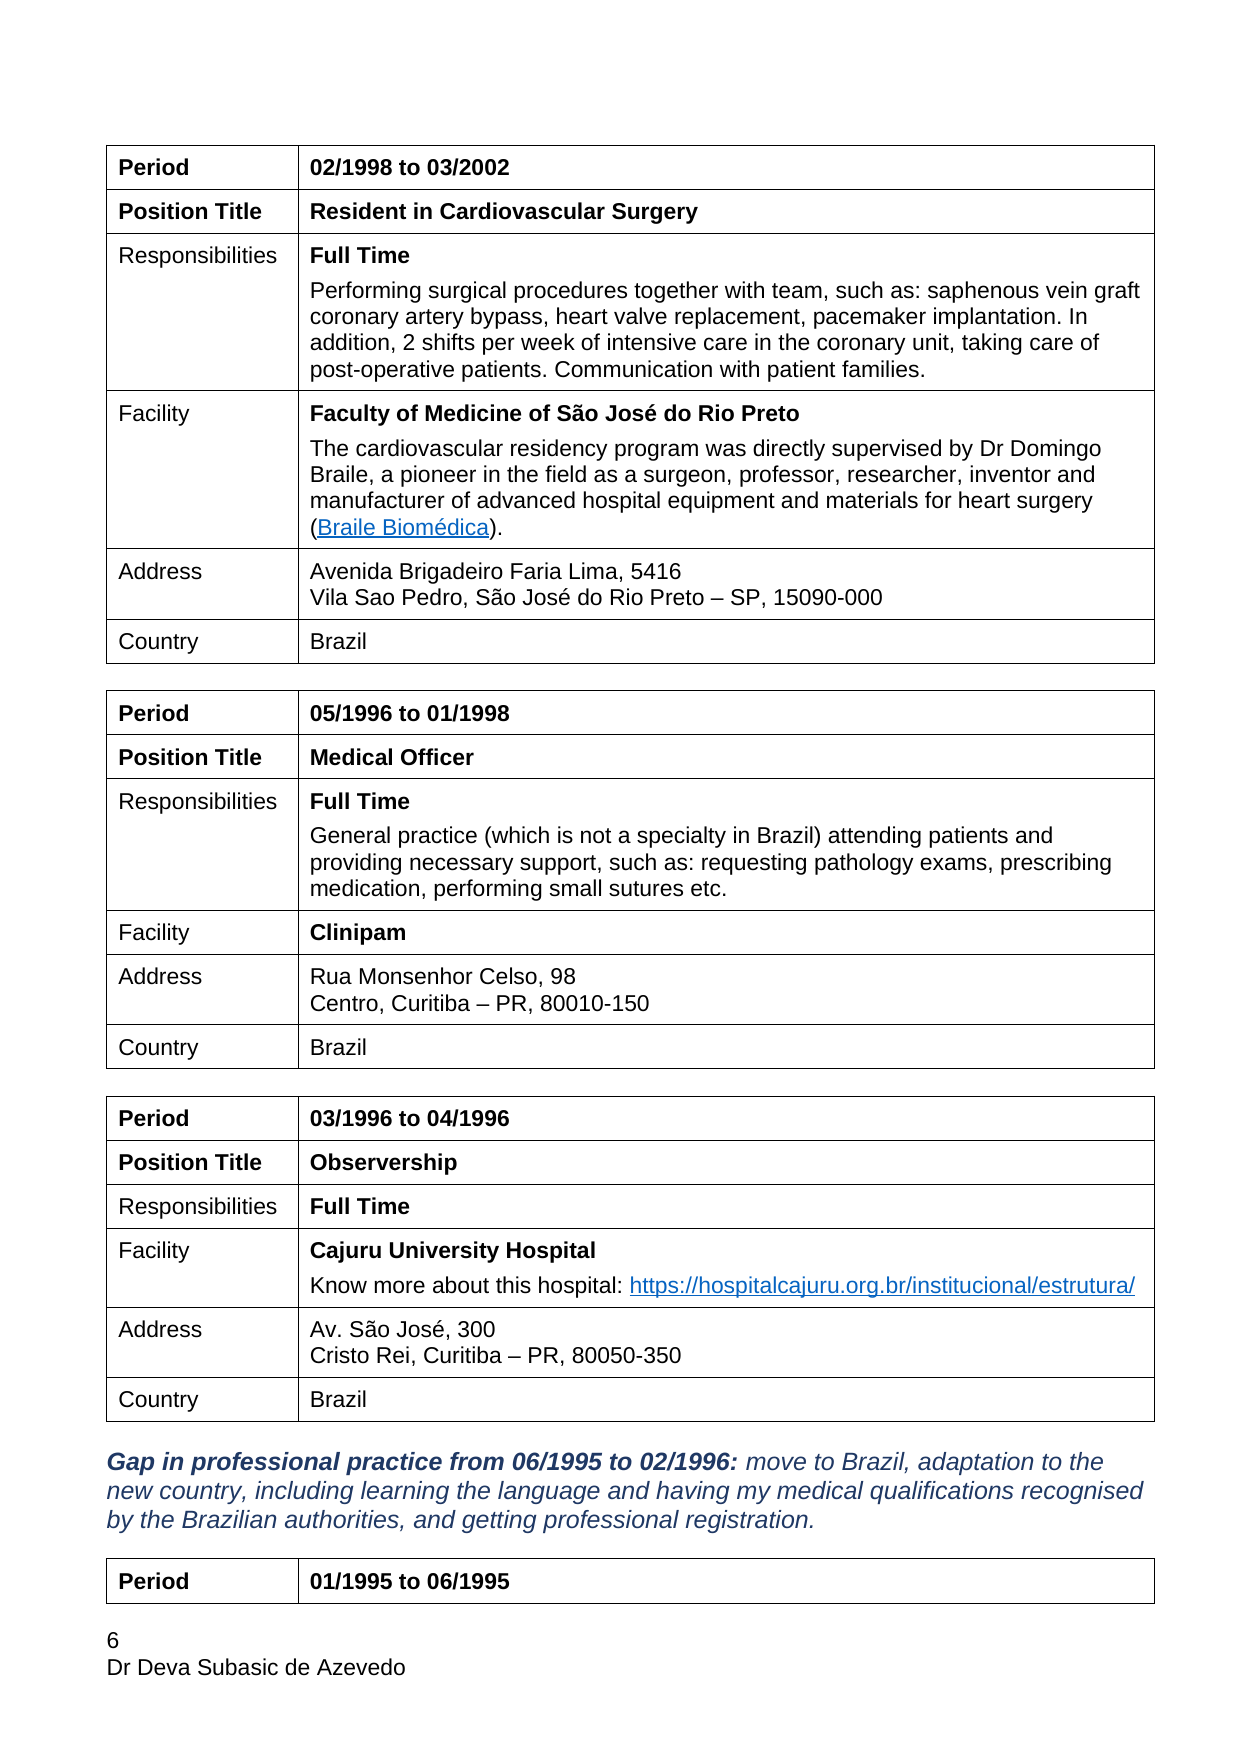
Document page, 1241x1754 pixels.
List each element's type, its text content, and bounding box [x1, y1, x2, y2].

table_cell Position Title [107, 190, 298, 233]
table_cell Brazil [299, 620, 1154, 663]
subtitle Gap in professional practice from 06/1995 to 02/1996: move to Brazil, adaptation to the new country, including learning the language and having my medical qualifications recognised by the Brazilian authorities, and getting professional registration. [106, 1447, 1152, 1533]
table_cell Responsibilities [107, 234, 298, 390]
table_cell Country [107, 1378, 298, 1421]
table_header 02/1998 to 03/2002 [299, 146, 1154, 188]
table_cell Cajuru University Hospital Know more about this hospital: https://hospitalcajuru.org.br/institucional/estrutura/ [299, 1229, 1154, 1307]
table_cell Brazil [299, 1025, 1154, 1068]
table_cell Avenida Brigadeiro Faria Lima, 5416 Vila Sao Pedro, São José do Rio Preto – SP, 15090-000 [299, 549, 1154, 619]
table_header Period [107, 1097, 298, 1140]
table_header Period [107, 1559, 298, 1602]
table_cell Facility [107, 911, 298, 954]
table_cell Faculty of Medicine of São José do Rio Preto The cardiovascular residency program was directly supervised by Dr Domingo Braile, a pioneer in the field as a surgeon, professor, researcher, inventor and manufacturer of advanced hospital equipment and materials for heart surgery (Braile Biomédica). [299, 391, 1154, 548]
table_cell Address [107, 549, 298, 619]
table_cell Address [107, 1308, 298, 1377]
table_cell Facility [107, 391, 298, 548]
table_cell Rua Monsenhor Celso, 98 Centro, Curitiba – PR, 80010-150 [299, 955, 1154, 1024]
table_cell Address [107, 955, 298, 1024]
table_cell Medical Officer [299, 735, 1154, 778]
table_cell Full Time [299, 1185, 1154, 1228]
table_header 05/1996 to 01/1998 [299, 691, 1154, 734]
table_cell Clinipam [299, 911, 1154, 954]
table_cell Position Title [107, 1141, 298, 1184]
table_header 01/1995 to 06/1995 [299, 1559, 1154, 1602]
table_cell Country [107, 620, 298, 663]
table_cell Full Time Performing surgical procedures together with team, such as: saphenous vein graft coronary artery bypass, heart valve replacement, pacemaker implantation. In addition, 2 shifts per week of intensive care in the coronary unit, taking care of post-operative patients. Communication with patient families. [299, 234, 1154, 390]
table_cell Responsibilities [107, 1185, 298, 1228]
table_header Period [107, 691, 298, 734]
table_cell Resident in Cardiovascular Surgery [299, 190, 1154, 233]
table_cell Country [107, 1025, 298, 1068]
table_header Period [107, 146, 298, 188]
table_cell Facility [107, 1229, 298, 1307]
table_cell Brazil [299, 1378, 1154, 1421]
table_cell Full Time General practice (which is not a specialty in Brazil) attending patients and providing necessary support, such as: requesting pathology exams, prescribing medication, performing small sutures etc. [299, 779, 1154, 910]
table_cell Responsibilities [107, 779, 298, 910]
table_header 03/1996 to 04/1996 [299, 1097, 1154, 1140]
table_cell Av. São José, 300 Cristo Rei, Curitiba – PR, 80050-350 [299, 1308, 1154, 1377]
table_cell Observership [299, 1141, 1154, 1184]
table_cell Position Title [107, 735, 298, 778]
